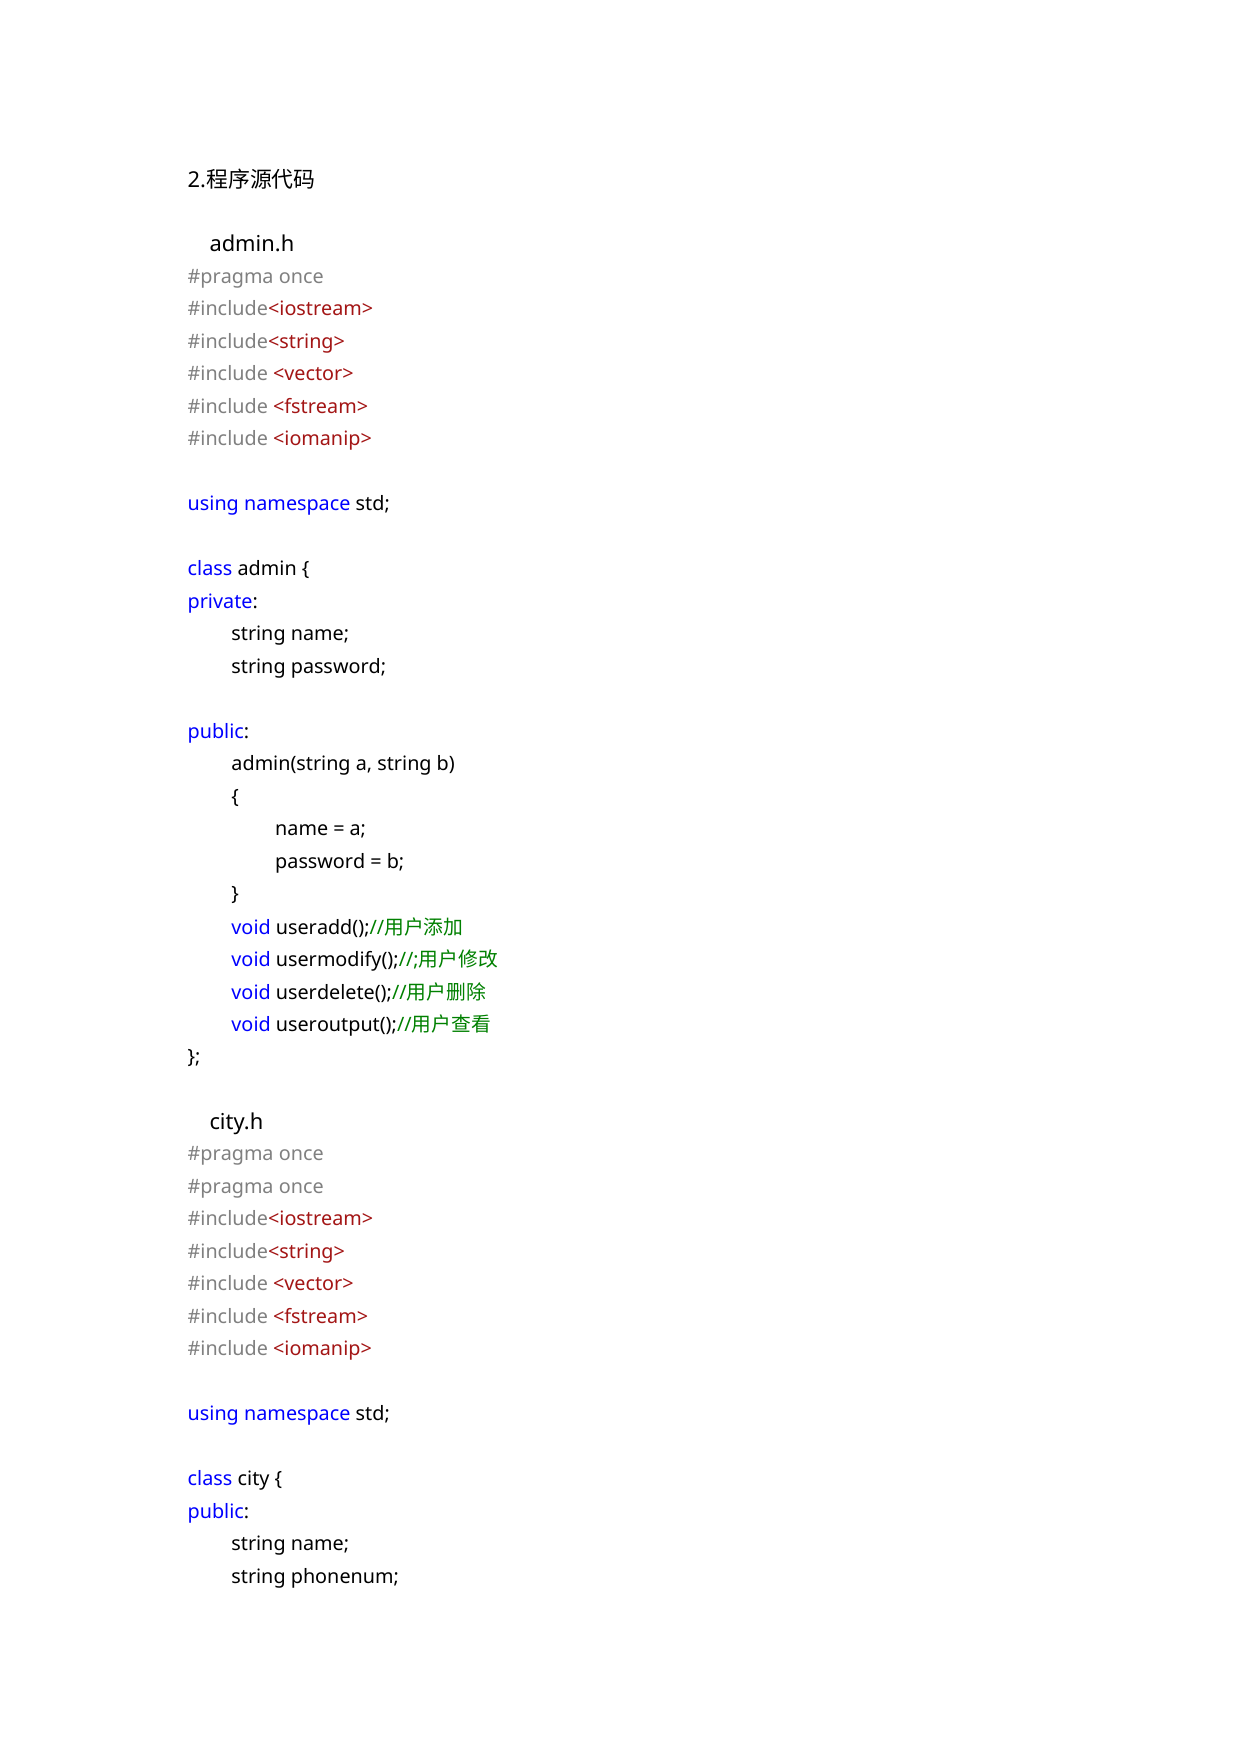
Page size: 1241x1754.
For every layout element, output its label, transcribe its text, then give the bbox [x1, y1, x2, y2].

text void useradd();//用户添加 [187, 909, 1053, 942]
text using namespace std; [187, 1397, 1053, 1429]
text #include <vector> [187, 357, 1053, 389]
text admin(string a, string b) [187, 747, 1053, 779]
text public: [187, 714, 1053, 747]
text #include <iomanip> [187, 422, 1053, 454]
text #include<iostream> [187, 1202, 1053, 1234]
text } [187, 877, 1053, 909]
text name = a; [187, 812, 1053, 844]
text class admin { [187, 552, 1053, 584]
text password = b; [187, 844, 1053, 877]
text void userdelete();//用户删除 [187, 974, 1053, 1007]
text #include<iostream> [187, 292, 1053, 324]
text #include <fstream> [187, 389, 1053, 422]
text #include <iomanip> [187, 1332, 1053, 1364]
text string name; [187, 1527, 1053, 1559]
text string phonenum; [187, 1559, 1053, 1592]
text city.h [187, 1104, 1053, 1137]
text #include<string> [187, 324, 1053, 357]
text #include<string> [187, 1234, 1053, 1267]
text #include <fstream> [187, 1299, 1053, 1332]
text #pragma once [187, 1137, 1053, 1169]
text 2.程序源代码 [187, 162, 1053, 194]
text using namespace std; [187, 487, 1053, 519]
text void useroutput();//用户查看 [187, 1007, 1053, 1039]
text void usermodify();//;用户修改 [187, 942, 1053, 974]
text #pragma once [187, 259, 1053, 292]
text public: [187, 1494, 1053, 1527]
text private: [187, 584, 1053, 617]
text class city { [187, 1462, 1053, 1494]
text admin.h [187, 227, 1053, 259]
text { [187, 779, 1053, 812]
text #include <vector> [187, 1267, 1053, 1299]
text #pragma once [187, 1169, 1053, 1202]
text string name; [187, 617, 1053, 649]
text }; [187, 1039, 1053, 1072]
text string password; [187, 649, 1053, 682]
